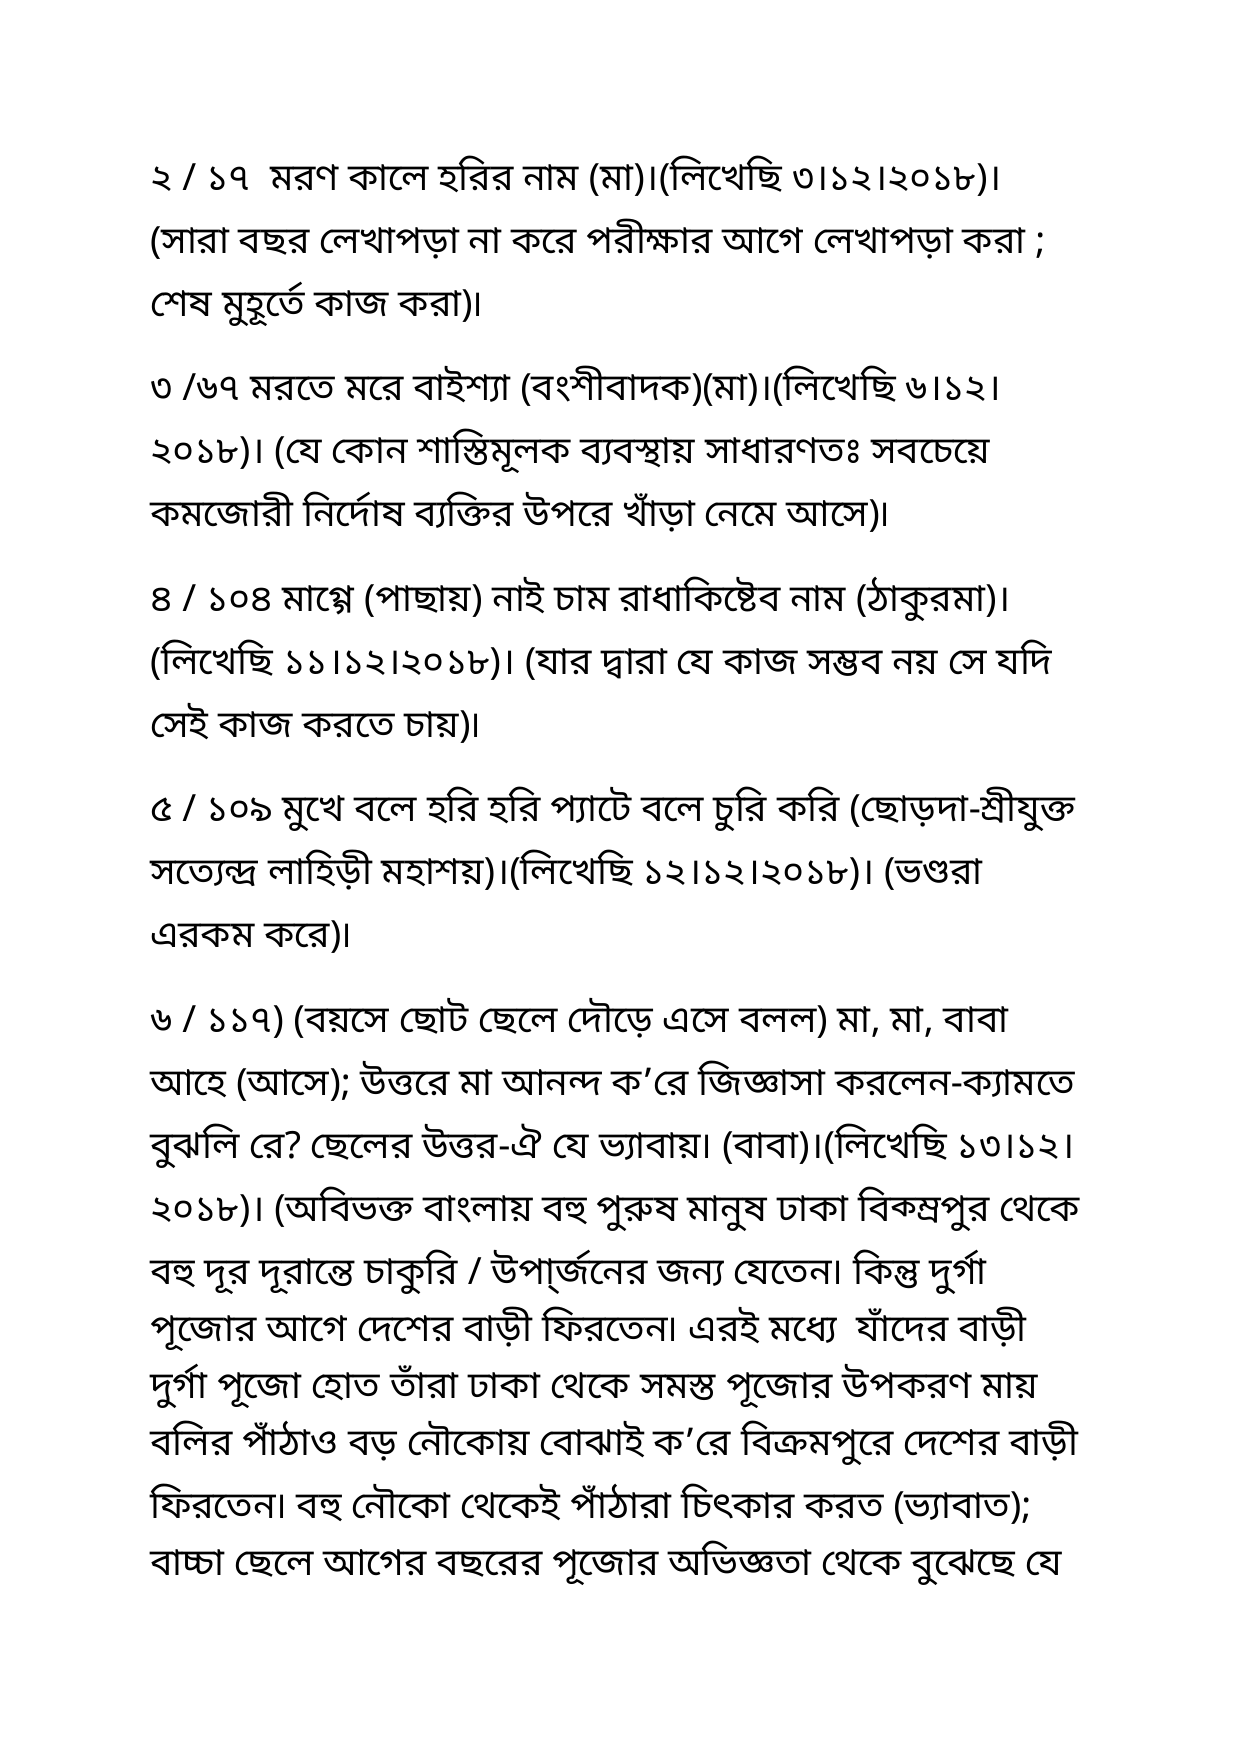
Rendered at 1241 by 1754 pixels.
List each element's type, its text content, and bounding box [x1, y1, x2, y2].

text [150, 992, 1090, 1591]
text ৩ /৬৭ মরতে মরে বাইশ্যা (বংশীবাদক)(মা)।(লিখেছি ৬।১২।২০১৮)। (যে কোন শাস্তিমূলক ব্যবস্থায় সাধারণতঃ সবচেয়ে কমজোরী নির্দোষ ব্যক্তির উপরে খাঁড়া নেমে আসে)৷ [150, 361, 1090, 542]
text ৫ / ১০৯ মুখে বলে হরি হরি প্যাটে বলে চুরি করি (ছোড়দা-শ্রীযুক্ত সত্যেন্দ্র লাহিড়ী মহাশয়)।(লিখেছি ১২।১২।২০১৮)। (ভণ্ডরা এরকম করে)৷ [150, 782, 1090, 963]
text ৪ / ১০৪ মাগ্গে (পাছায়) নাই চাম রাধাকিষ্টেব নাম (ঠাকুরমা)।(লিখেছি ১১।১২।২০১৮)। (যার দ্বারা যে কাজ সম্ভব নয় সে যদি সেই কাজ করতে চায়)৷ [150, 571, 1090, 752]
text ২ / ১৭ মরণ কালে হরির নাম (মা)।(লিখেছি ৩।১২।২০১৮)। (সারা বছর লেখাপড়া না করে পরীক্ষার আগে লেখাপড়া করা ; শেষ মুহূর্তে কাজ করা)৷ [150, 150, 1090, 331]
